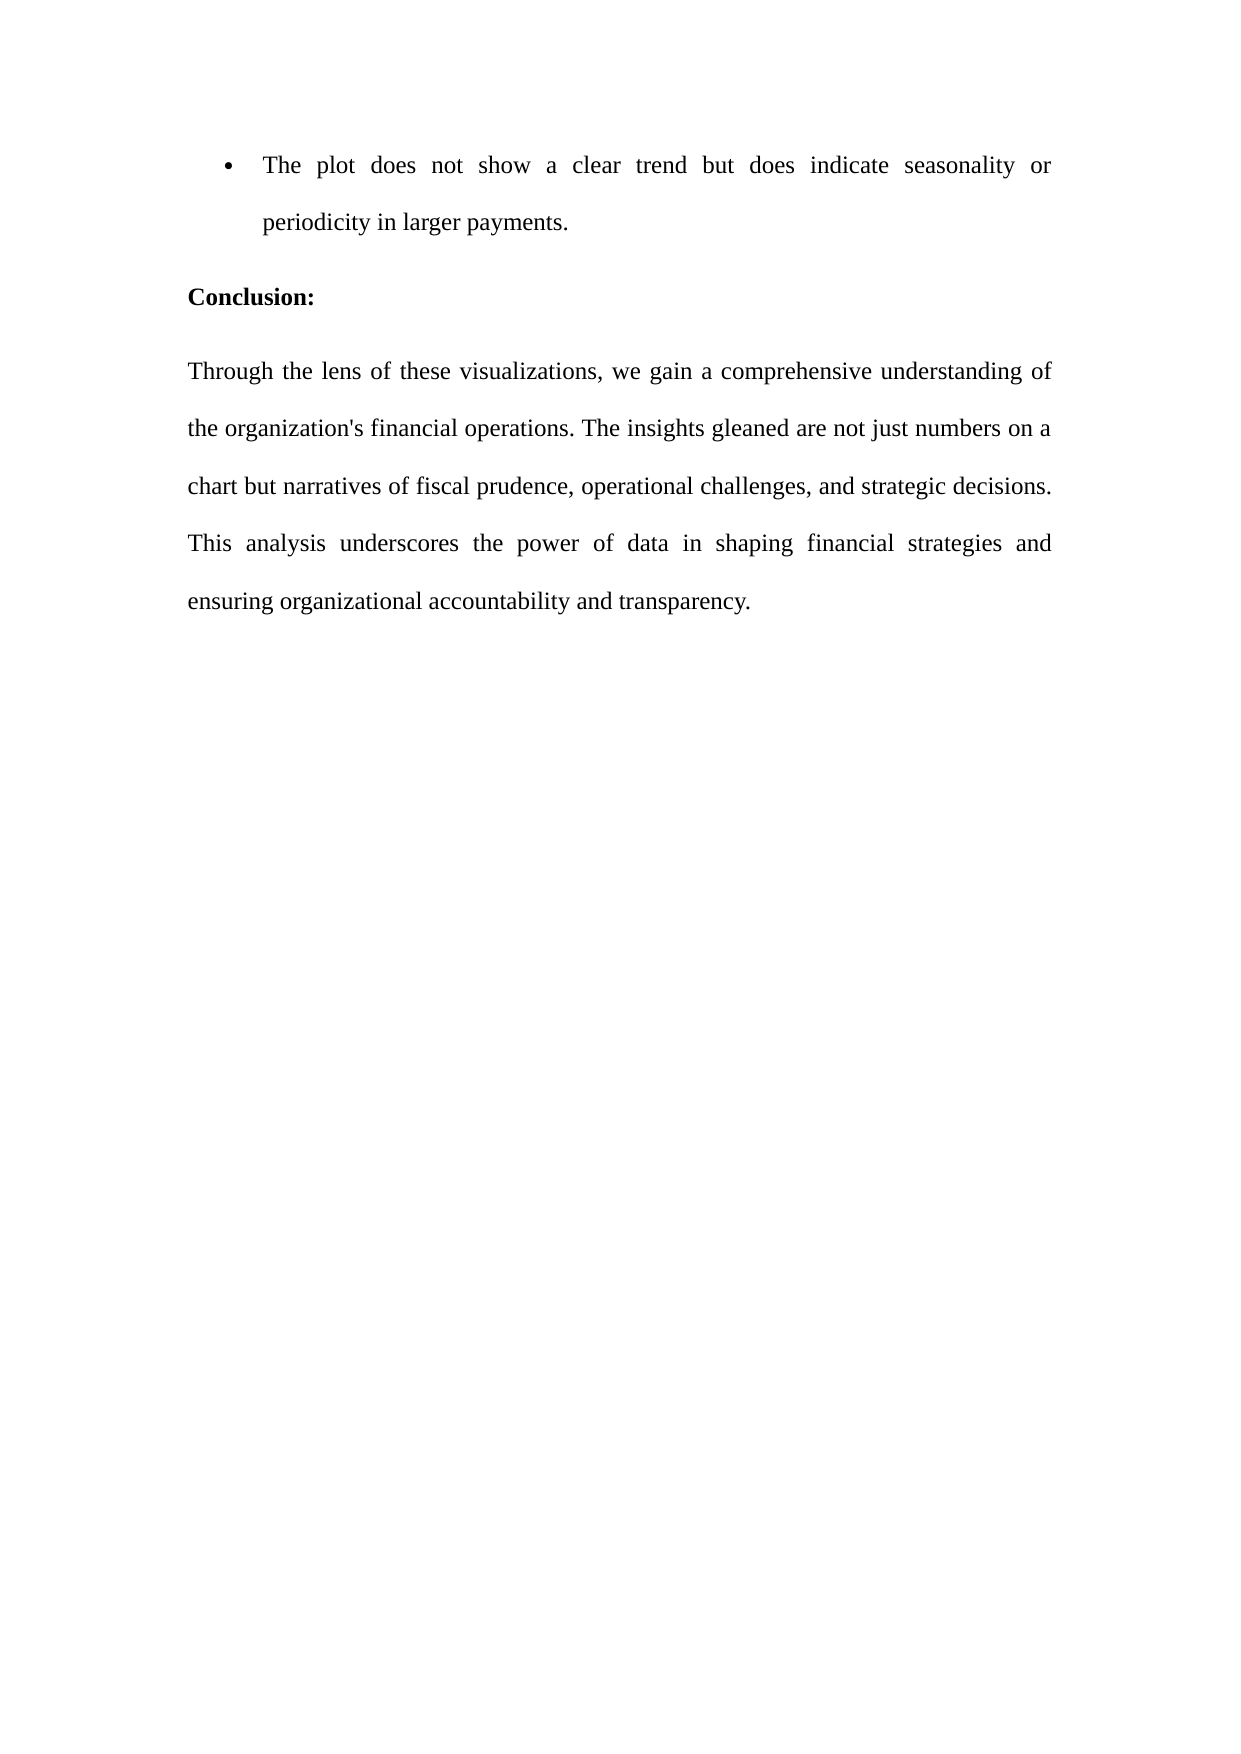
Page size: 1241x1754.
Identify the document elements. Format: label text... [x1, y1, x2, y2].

text Conclusion: [187, 282, 1053, 310]
list The plot does not show a clear trend but does indicate seasonality or periodicity in larger payments. [225, 150, 1053, 236]
text Through the lens of these visualizations, we gain a comprehensive understanding of the organization's financial operations. The insights gleaned are not just numbers on a chart but narratives of fiscal prudence, operational challenges, and strategic decisions. This analysis underscores the power of data in shaping financial strategies and ensuring organizational accountability and transparency. [187, 356, 1053, 614]
